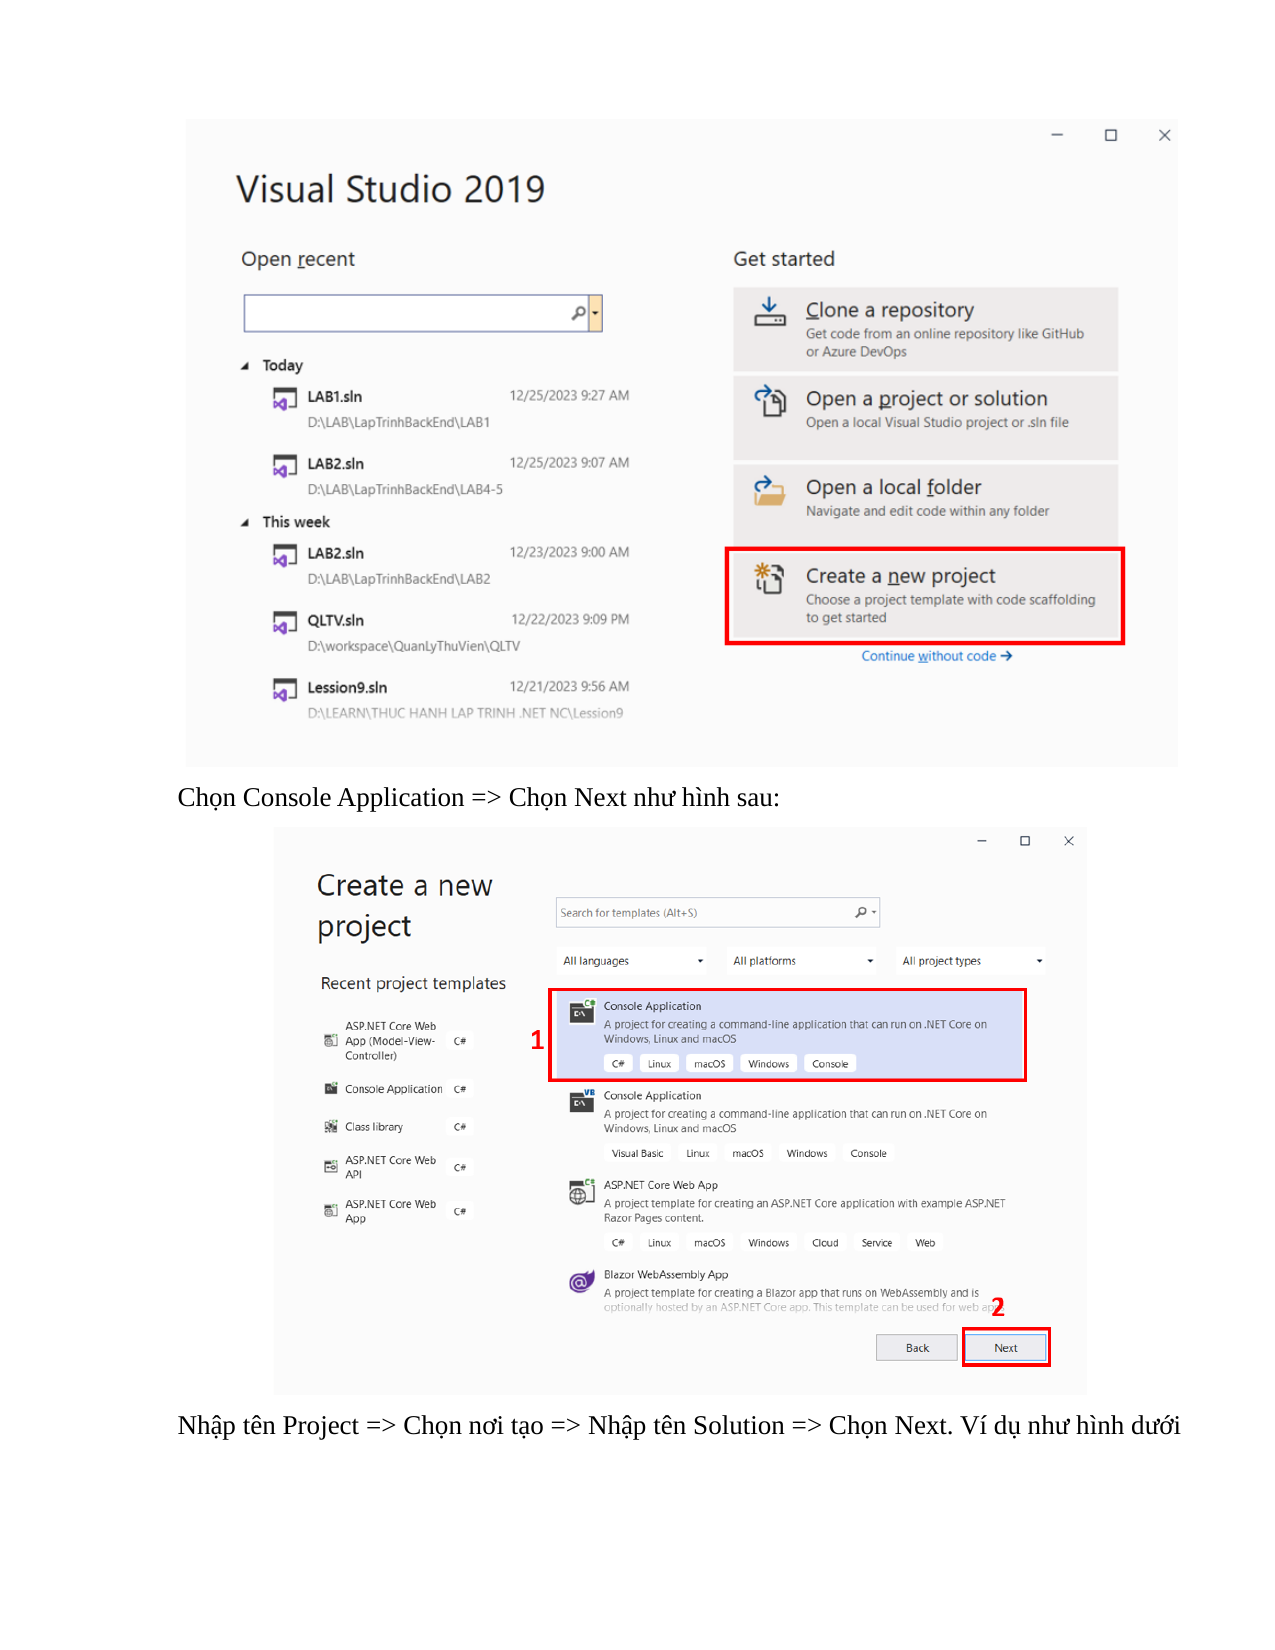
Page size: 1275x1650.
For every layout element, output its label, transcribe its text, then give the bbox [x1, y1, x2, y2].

picture [273, 827, 1091, 1395]
picture [185, 118, 1178, 767]
text Nhập tên Project => Chọn nơi tạo => Nhập tên Solution => Chọn Next. Ví dụ như hình dưới [177, 1409, 1186, 1441]
text Chọn Console Application => Chọn Next như hình sau: [177, 781, 1186, 812]
